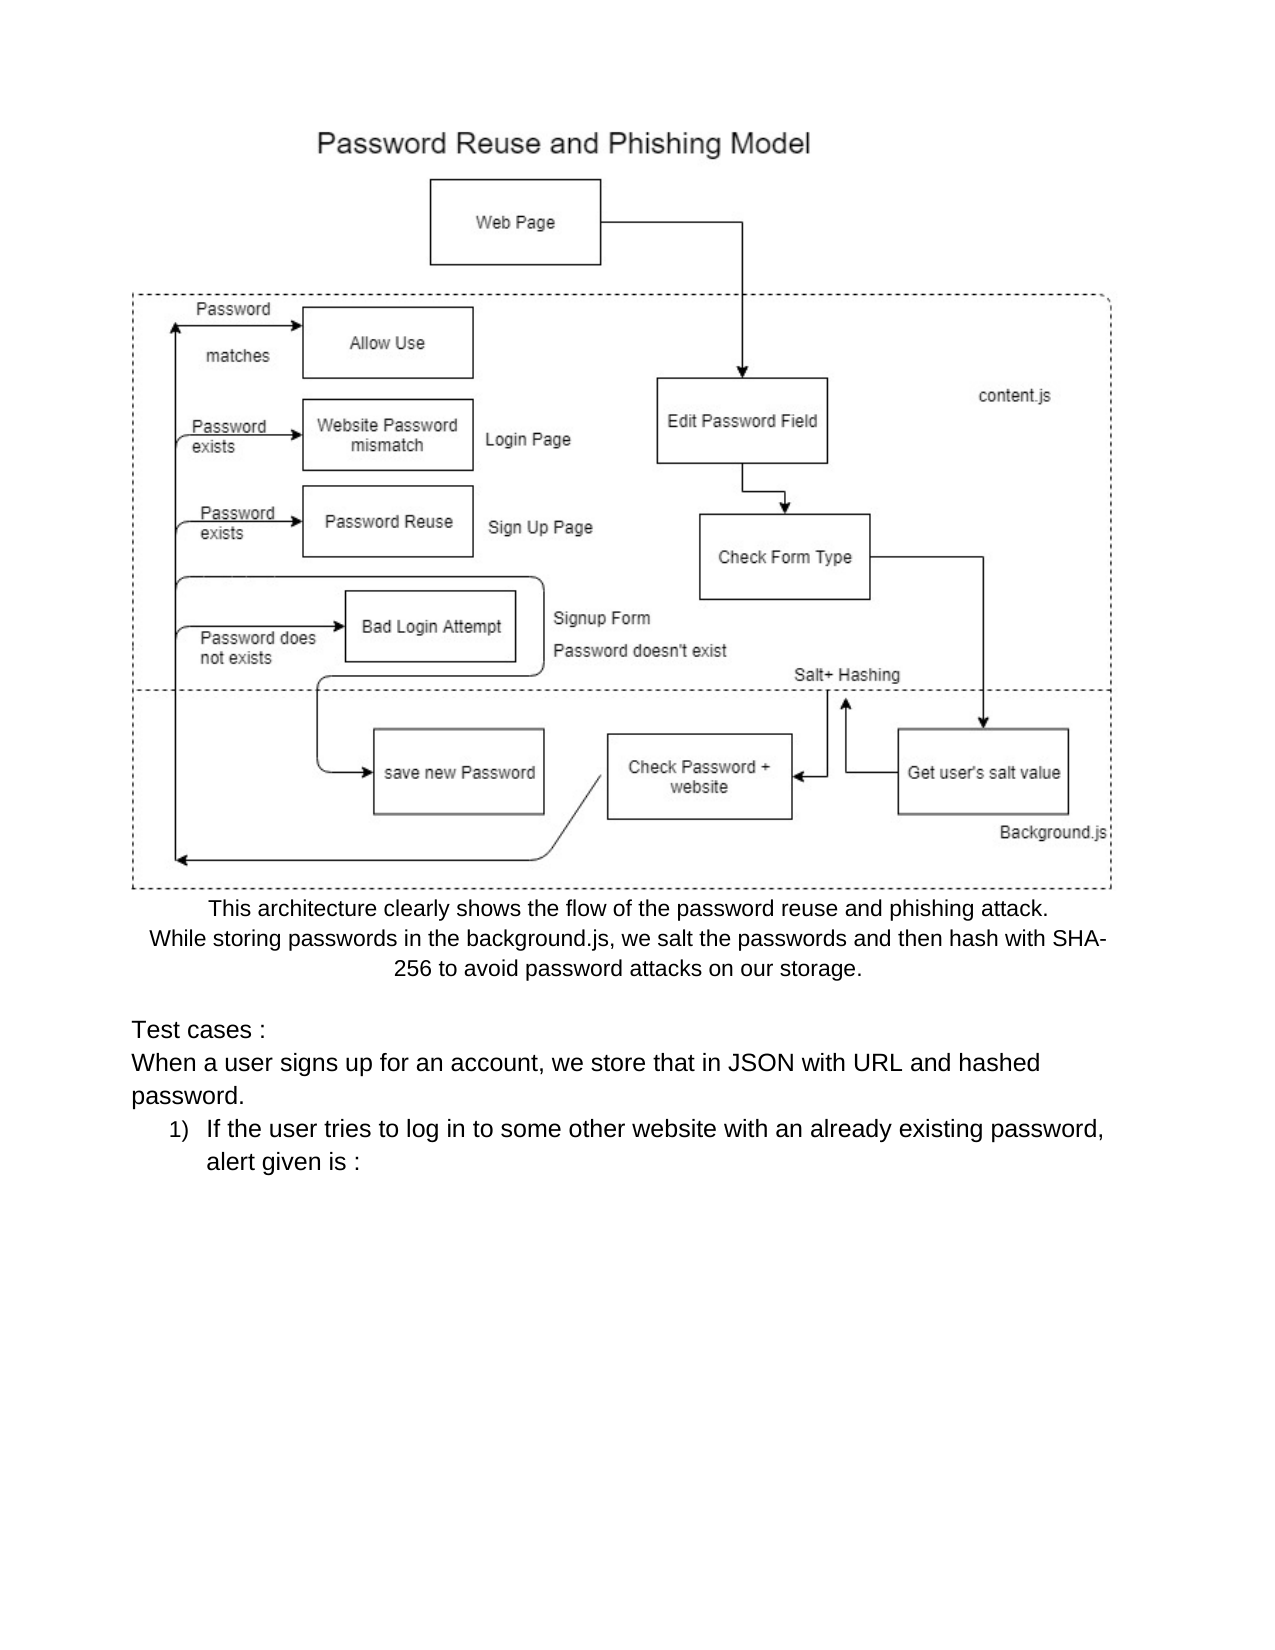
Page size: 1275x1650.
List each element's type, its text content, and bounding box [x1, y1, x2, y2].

text This architecture clearly shows the flow of the password reuse and phishing attack. [131, 894, 1125, 921]
text While storing passwords in the background.js, we salt the passwords and then hash with SHA-256 to avoid password attacks on our storage. [131, 925, 1125, 981]
text Test cases : [131, 1015, 1125, 1044]
picture [131, 121, 1125, 891]
text When a user signs up for an account, we store that in JSON with URL and hashed password. [131, 1048, 1125, 1110]
list If the user tries to log in to some other website with an already existing password, alert given is : [169, 1114, 1125, 1206]
